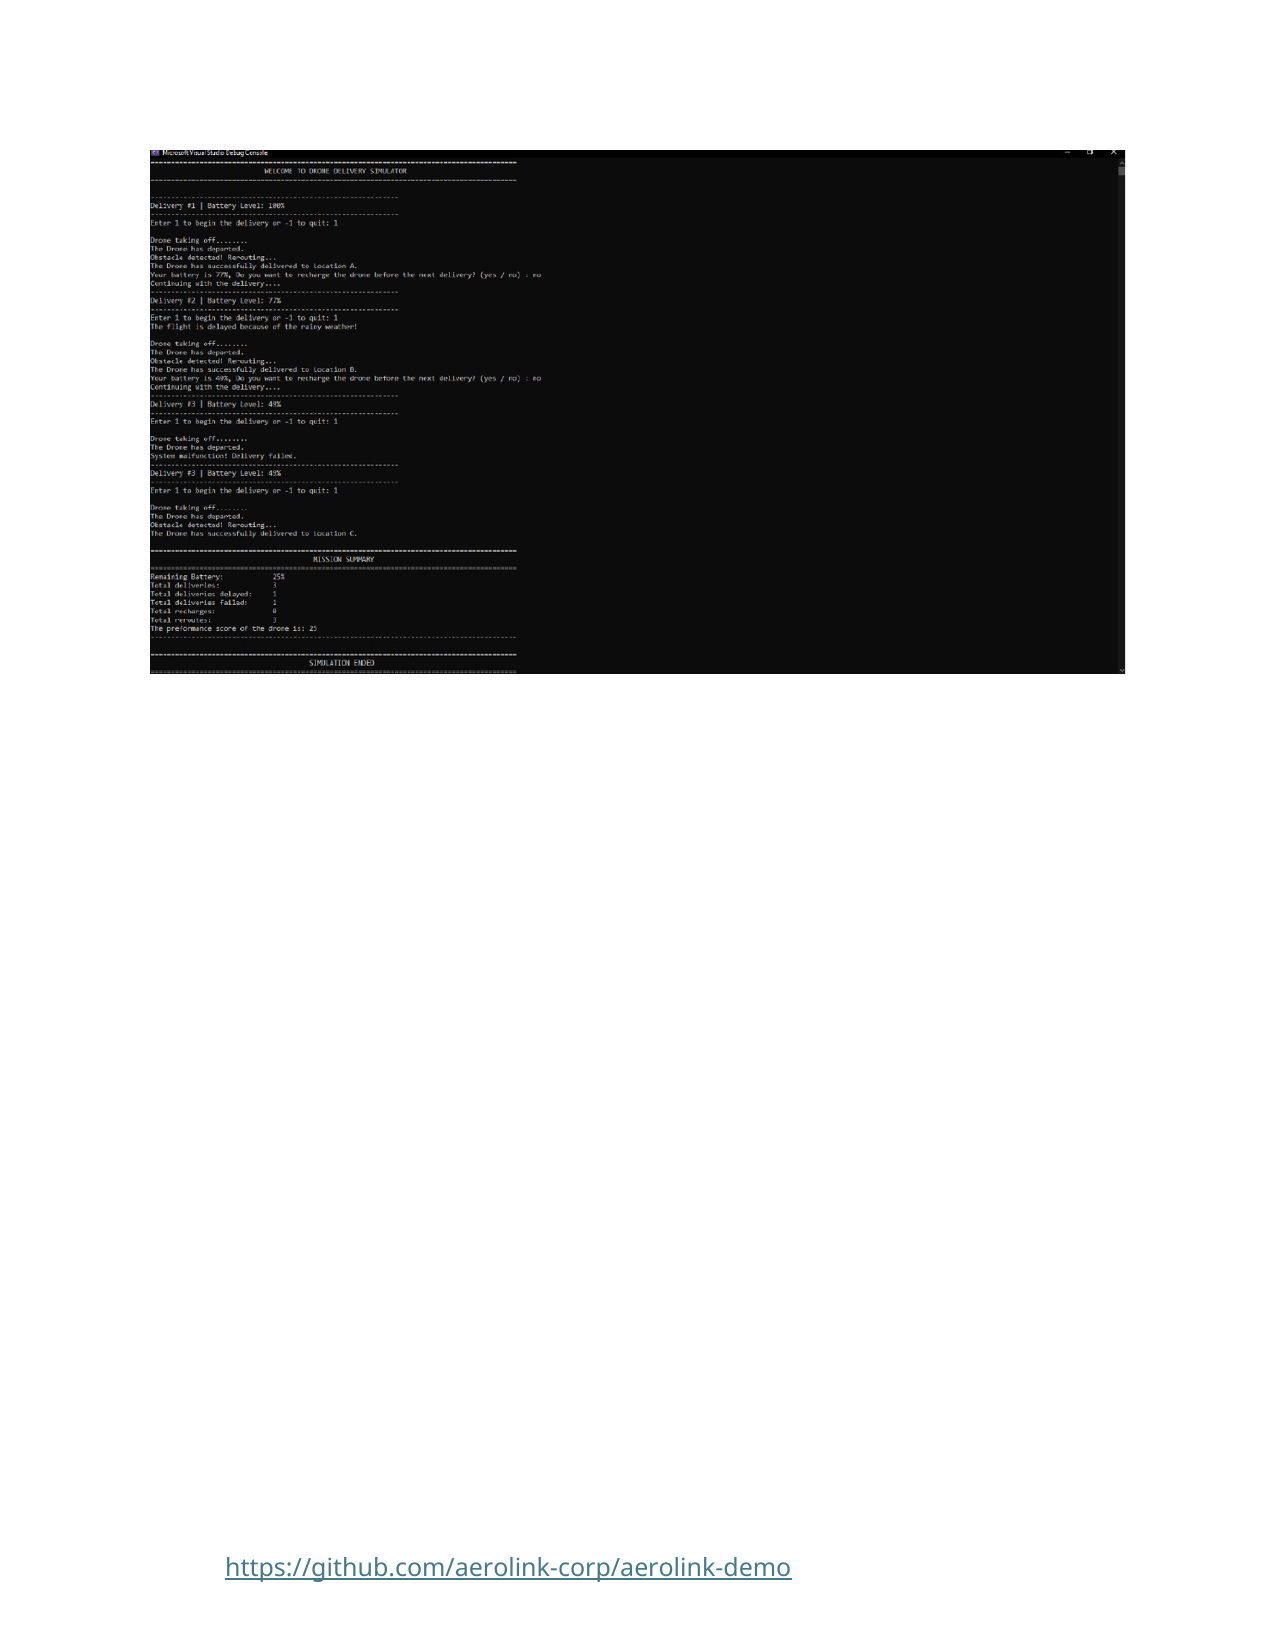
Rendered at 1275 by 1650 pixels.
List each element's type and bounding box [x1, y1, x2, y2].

picture [150, 150, 1125, 674]
